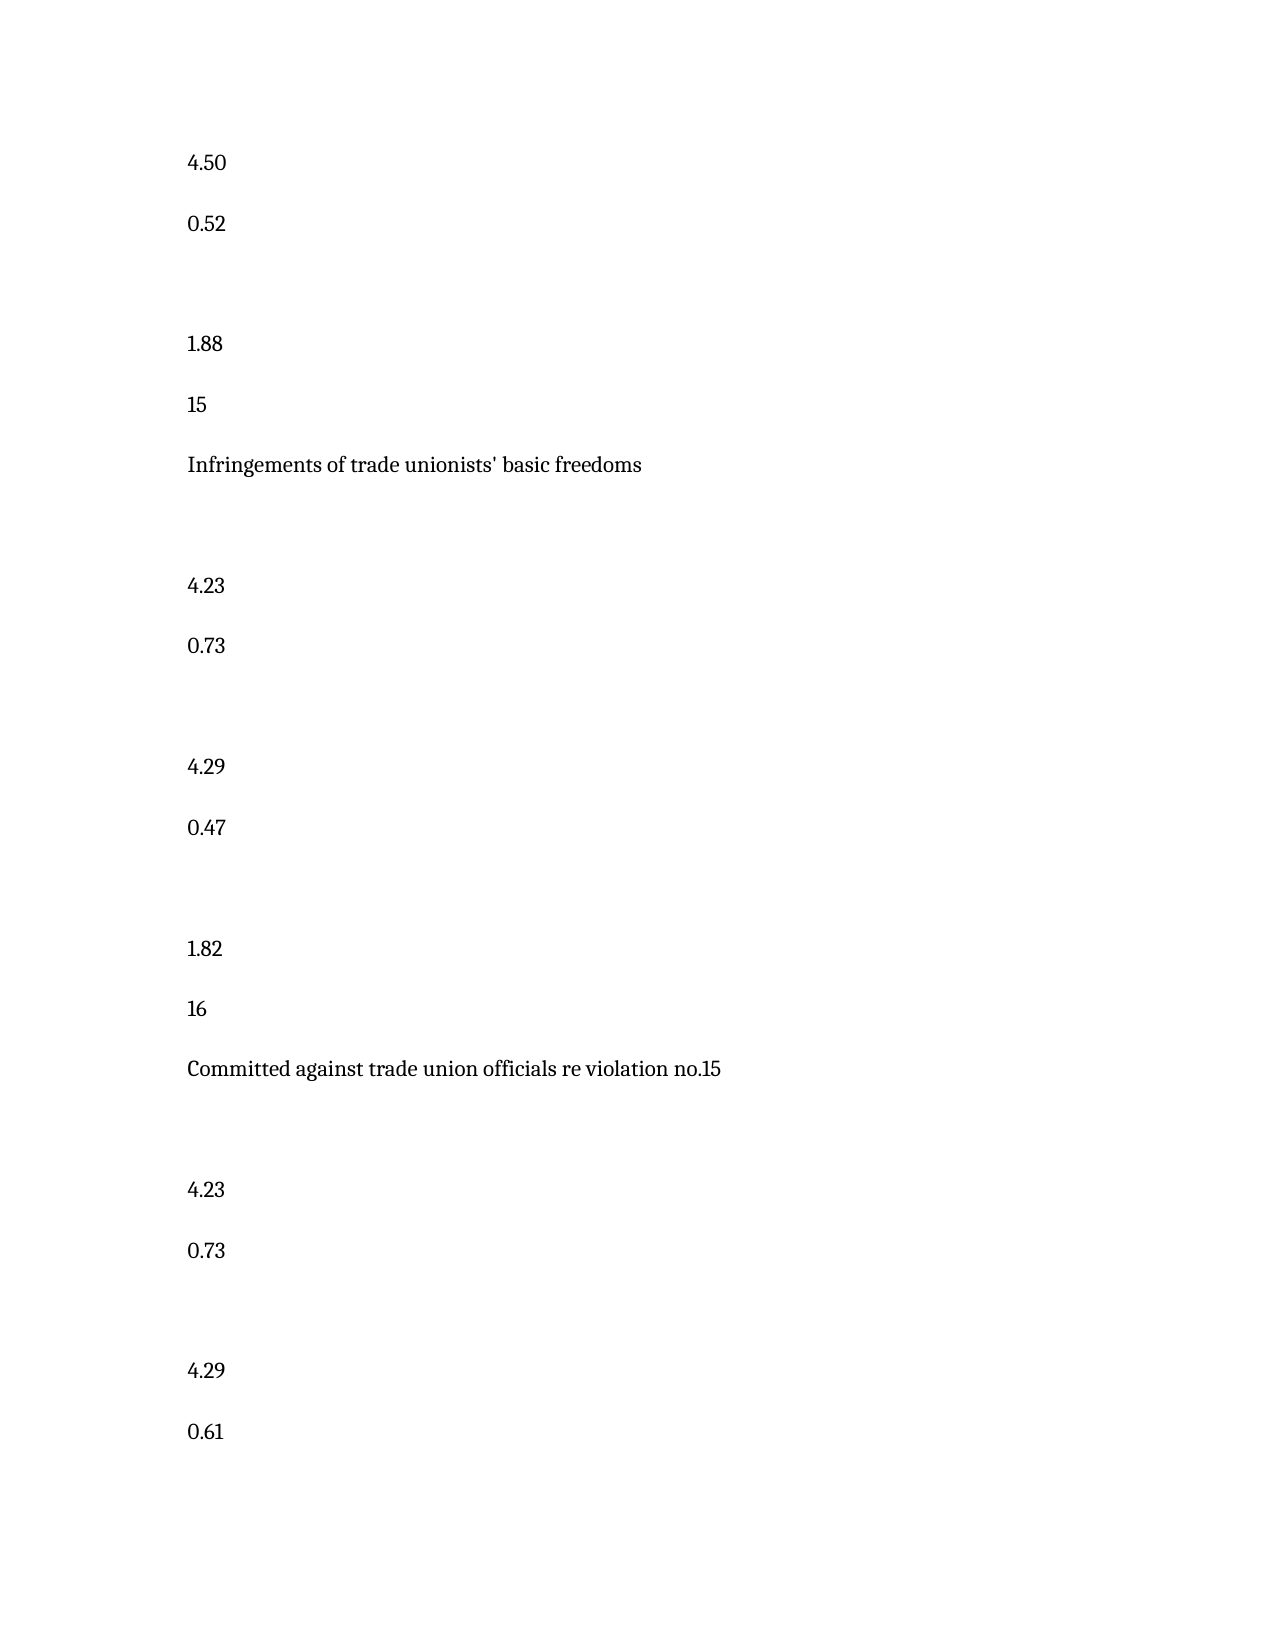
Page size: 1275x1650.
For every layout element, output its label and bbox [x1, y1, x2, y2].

text [187, 150, 1087, 1475]
